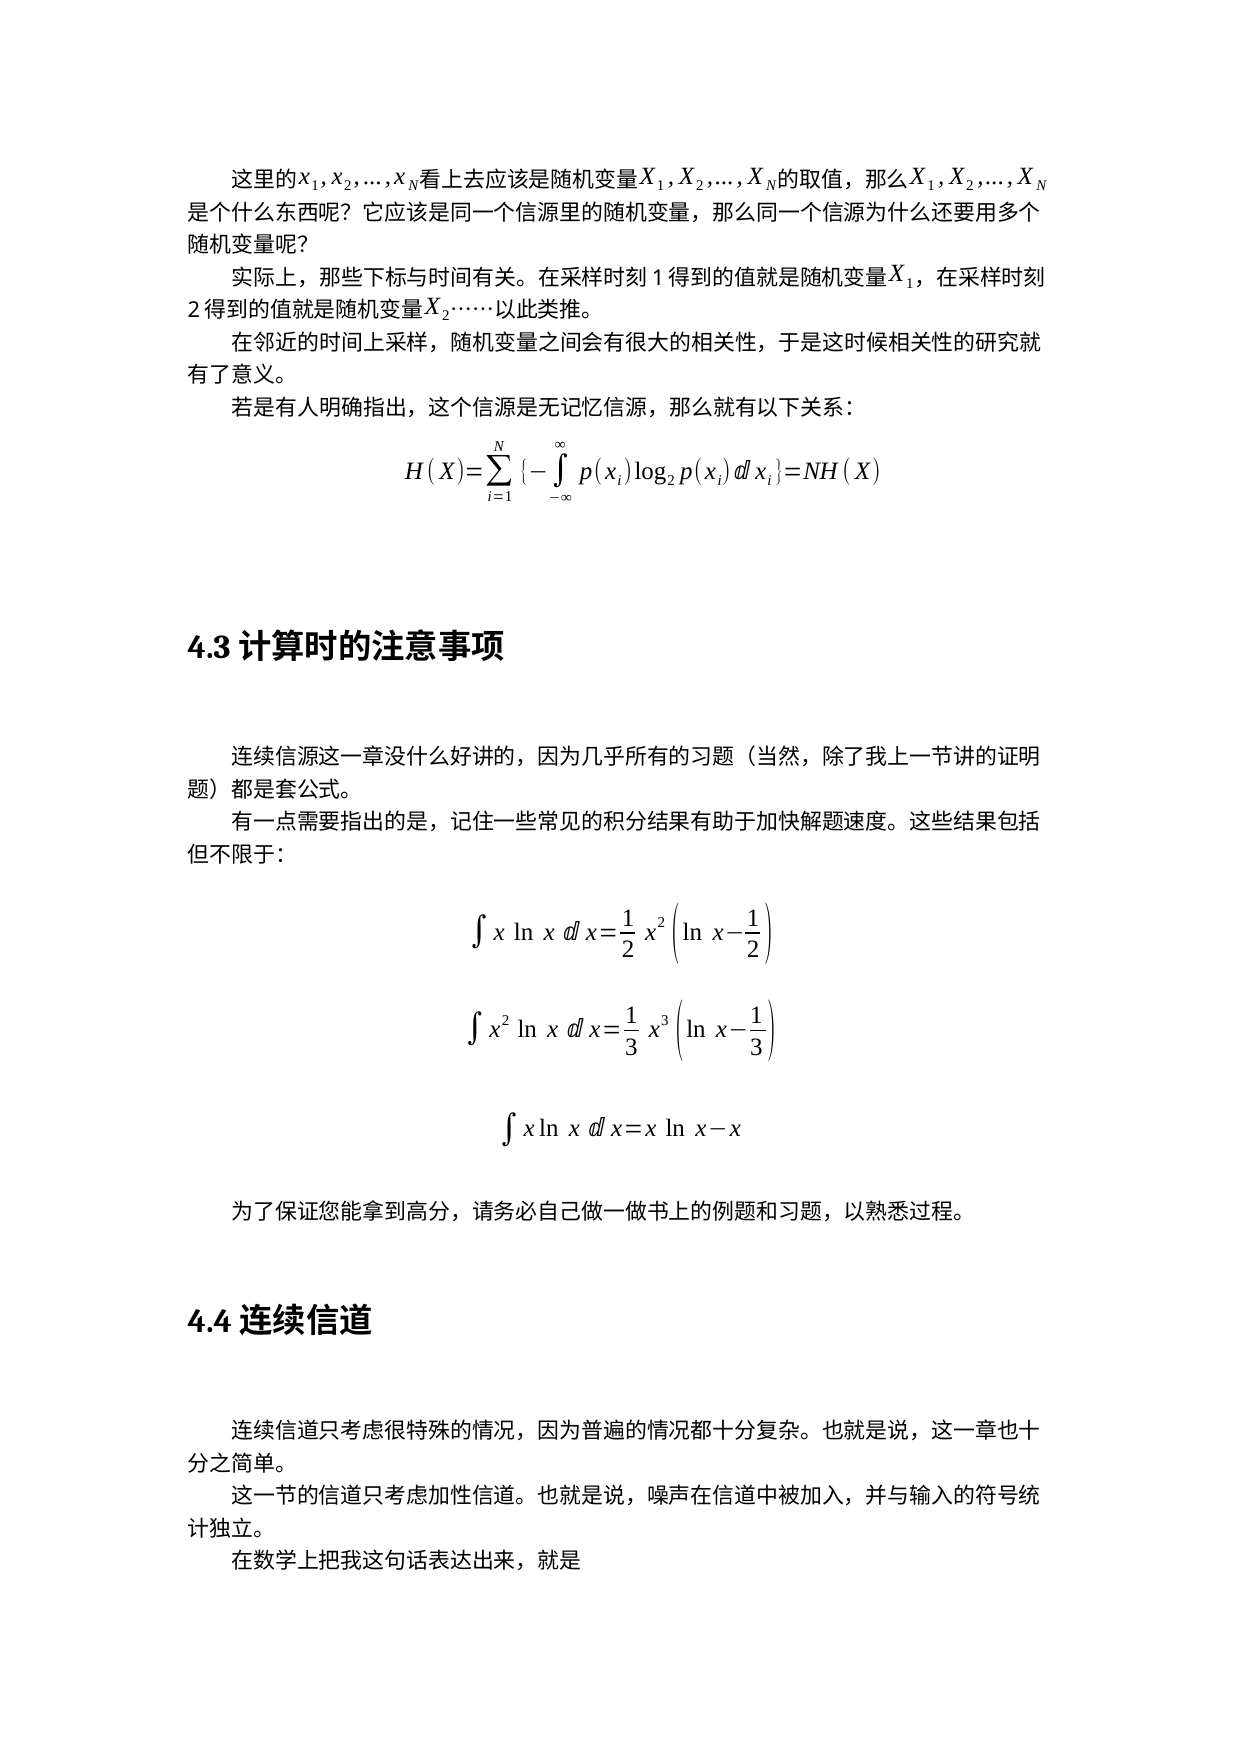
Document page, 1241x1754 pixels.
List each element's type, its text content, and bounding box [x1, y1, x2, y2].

text 这一节的信道只考虑加性信道。也就是说，噪声在信道中被加入，并与输入的符号统计独立。 [187, 1478, 1053, 1543]
text 为了保证您能拿到高分，请务必自己做一做书上的例题和习题，以熟悉过程。 [187, 1194, 1053, 1226]
text 若是有人明确指出，这个信源是无记忆信源，那么就有以下关系： [187, 389, 1053, 422]
text 在数学上把我这句话表达出来，就是 [187, 1543, 1053, 1576]
text 连续信源这一章没什么好讲的，因为几乎所有的习题（当然，除了我上一节讲的证明题）都是套公式。 [187, 739, 1053, 804]
text 这里的看上去应该是随机变量的取值，那么是个什么东西呢？它应该是同一个信源里的随机变量，那么同一个信源为什么还要用多个随机变量呢？ [187, 162, 1053, 259]
text 实际上，那些下标与时间有关。在采样时刻1得到的值就是随机变量，在采样时刻2得到的值就是随机变量……以此类推。 [187, 259, 1053, 324]
text 连续信道只考虑很特殊的情况，因为普遍的情况都十分复杂。也就是说，这一章也十分之简单。 [187, 1413, 1053, 1478]
text 有一点需要指出的是，记住一些常见的积分结果有助于加快解题速度。这些结果包括但不限于： [187, 804, 1053, 869]
subtitle 4.4 连续信道 [187, 1286, 1053, 1351]
text 在邻近的时间上采样，随机变量之间会有很大的相关性，于是这时候相关性的研究就有了意义。 [187, 324, 1053, 389]
subtitle 4.3 计算时的注意事项 [187, 612, 1053, 677]
